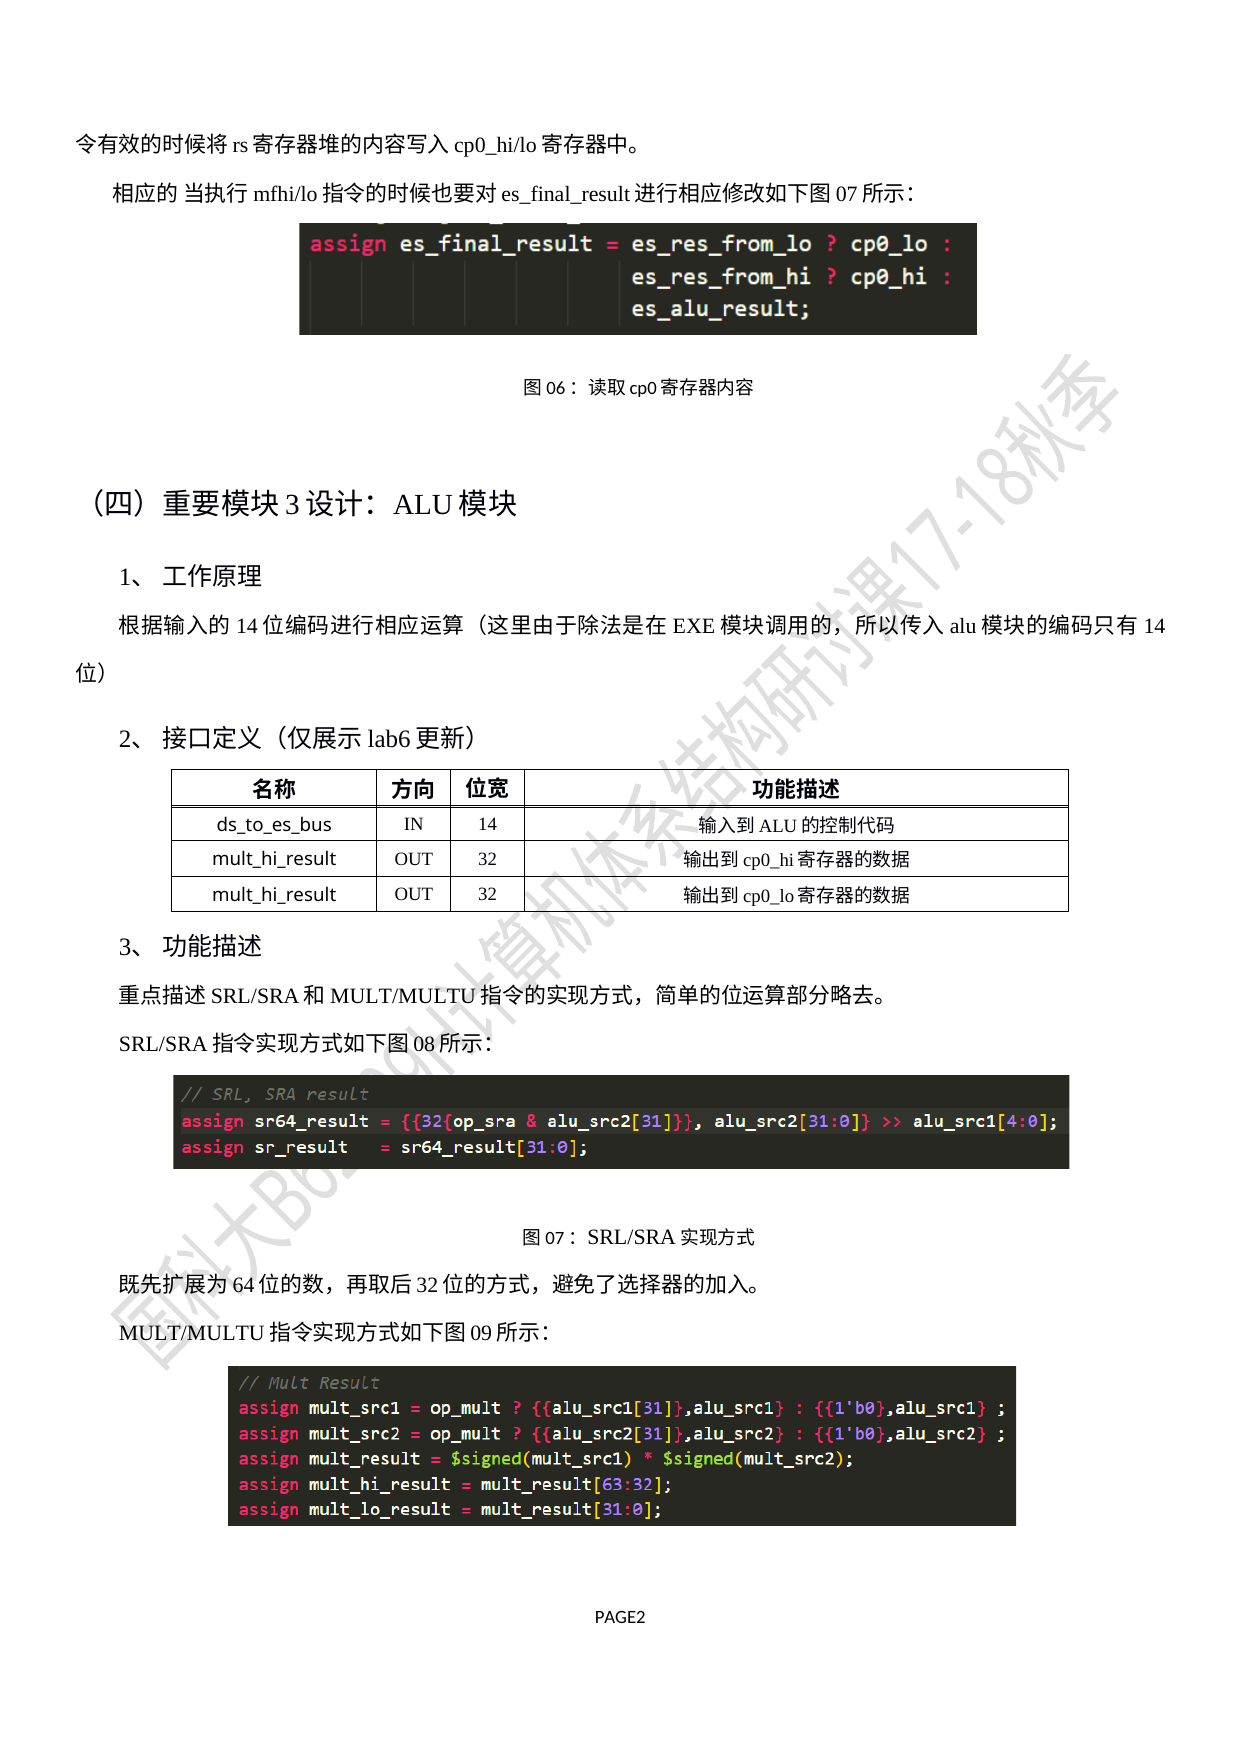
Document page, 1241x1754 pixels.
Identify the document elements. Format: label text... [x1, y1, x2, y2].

table_cell 输出到cp0_lo寄存器的数据 [525, 877, 1068, 911]
table_cell mult_hi_result [172, 877, 376, 911]
table_cell ds_to_es_bus [172, 808, 376, 840]
picture [173, 1075, 1070, 1169]
table_header 功能描述 [525, 770, 1068, 805]
table_cell 32 [451, 877, 524, 911]
list 功能描述 [119, 912, 1165, 977]
picture [228, 1366, 1017, 1526]
text 既先扩展为64位的数，再取后32位的方式，避免了选择器的加入。 [75, 1266, 1165, 1299]
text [75, 127, 1165, 159]
table_header 位宽 [451, 770, 524, 805]
text SRL/SRA指令实现方式如下图08所示： [75, 1026, 1165, 1058]
table_header 方向 [377, 770, 450, 805]
table_cell 输入到ALU的控制代码 [525, 808, 1068, 840]
table_cell 32 [451, 841, 524, 876]
table_cell 14 [451, 808, 524, 840]
list 接口定义（仅展示lab6更新） [119, 704, 1165, 769]
picture [299, 223, 977, 335]
text 重点描述SRL/SRA和MULT/MULTU指令的实现方式，简单的位运算部分略去。 [75, 977, 1165, 1010]
text 相应的 当执行mfhi/lo指令的时候也要对es_final_result进行相应修改如下图07所示： [75, 175, 1165, 208]
table_cell OUT [377, 841, 450, 876]
table_cell 输出到cp0_hi寄存器的数据 [525, 841, 1068, 876]
text （四）重要模块3设计：ALU模块 [75, 469, 1165, 534]
text MULT/MULTU指令实现方式如下图09所示： [75, 1314, 1165, 1347]
table_cell IN [377, 808, 450, 840]
text 根据输入的14位编码进行相应运算（这里由于除法是在EXE模块调用的，所以传入alu模块的编码只有14位） [75, 607, 1165, 688]
table_cell mult_hi_result [172, 841, 376, 876]
list 工作原理 [119, 542, 1165, 607]
table_header 名称 [172, 770, 376, 805]
table_cell OUT [377, 877, 450, 911]
